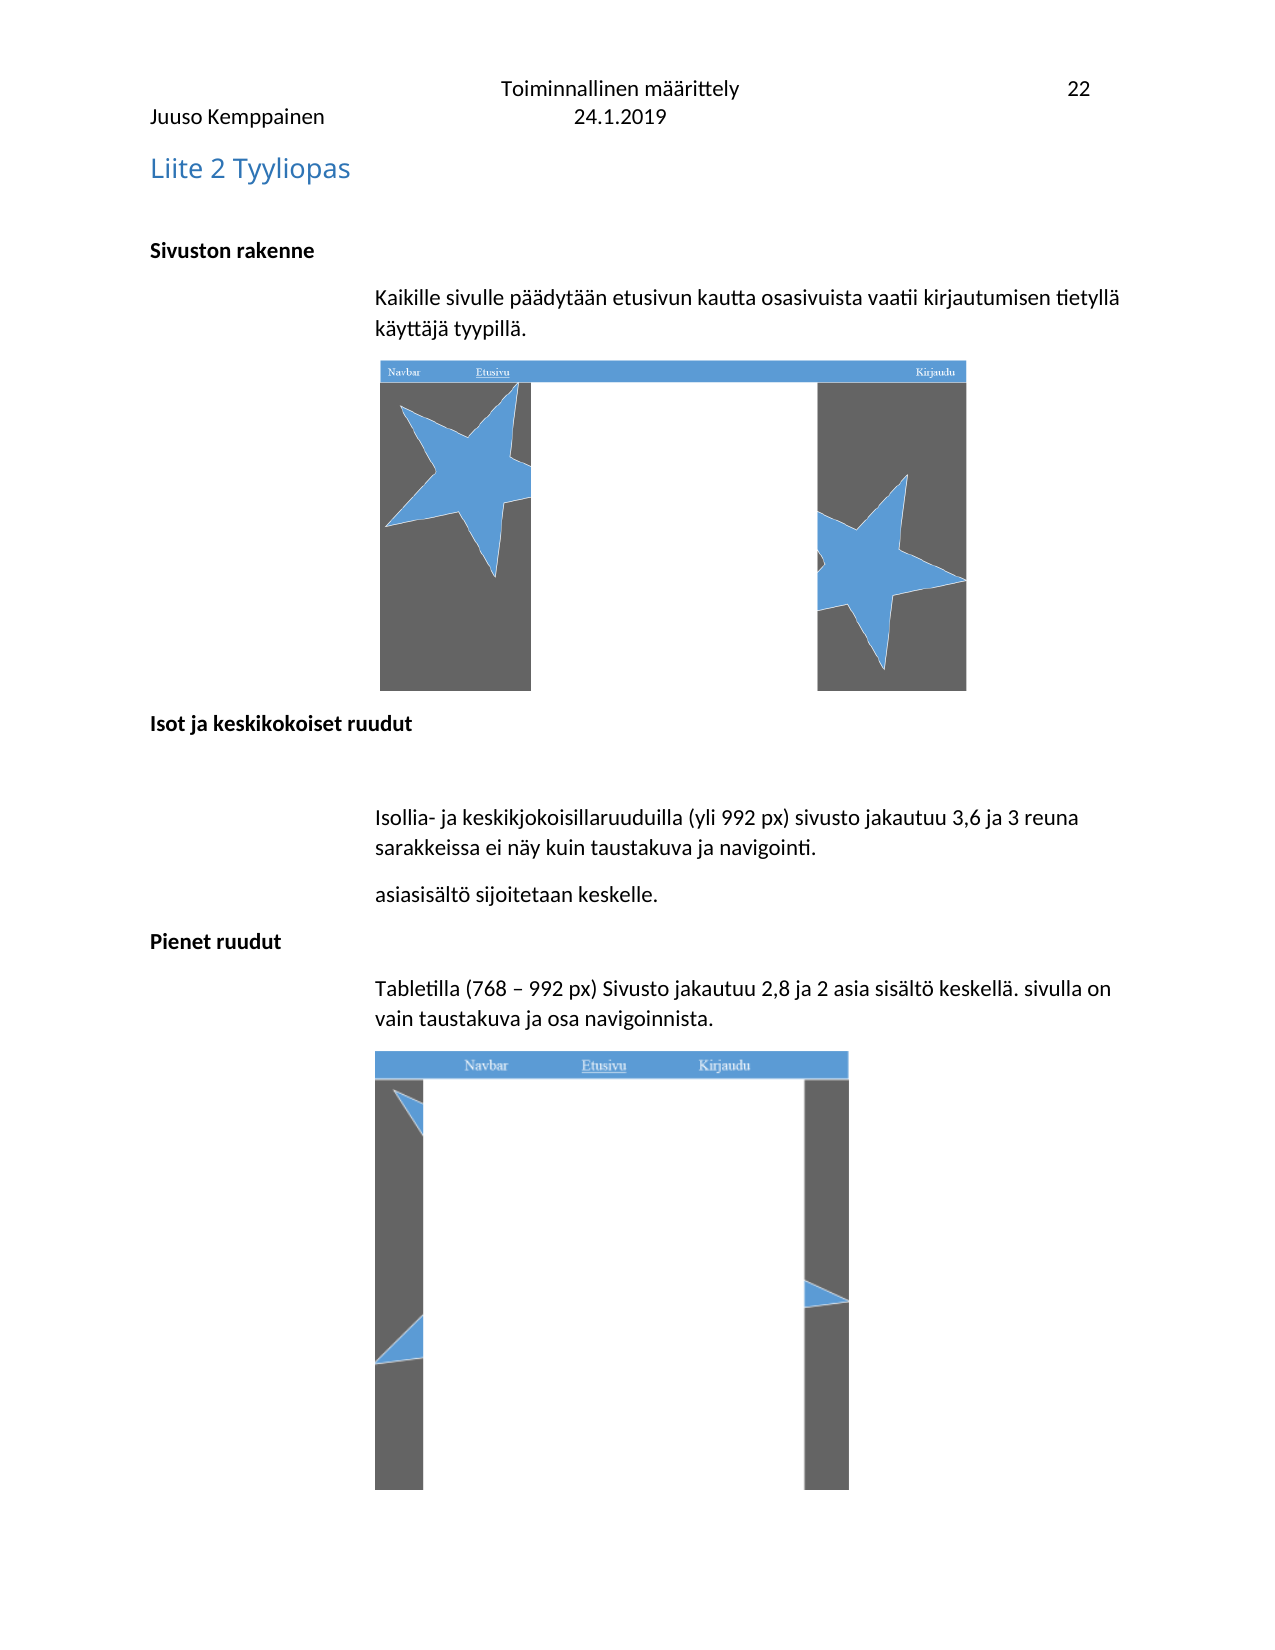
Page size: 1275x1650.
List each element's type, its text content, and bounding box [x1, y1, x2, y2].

text Tabletilla (768 – 992 px) Sivusto jakautuu 2,8 ja 2 asia sisältö keskellä. sivulla on vain taustakuva ja osa navigoinnista. [375, 974, 1125, 1032]
text Isot ja keskikokoiset ruudut [150, 709, 1125, 737]
text Isollia- ja keskikjokoisillaruuduilla (yli 992 px) sivusto jakautuu 3,6 ja 3 reuna sarakkeissa ei näy kuin taustakuva ja navigointi. [375, 803, 1125, 861]
subtitle Liite 2 Tyyliopas [150, 150, 1125, 187]
text asiasisältö sijoitetaan keskelle. [375, 880, 1125, 908]
text Kaikille sivulle päädytään etusivun kautta osasivuista vaatii kirjautumisen tietyllä käyttäjä tyypillä. [375, 283, 1125, 342]
text Pienet ruudut [150, 927, 1125, 955]
picture [380, 360, 967, 691]
text Sivuston rakenne [150, 237, 1125, 265]
picture [375, 1051, 849, 1490]
